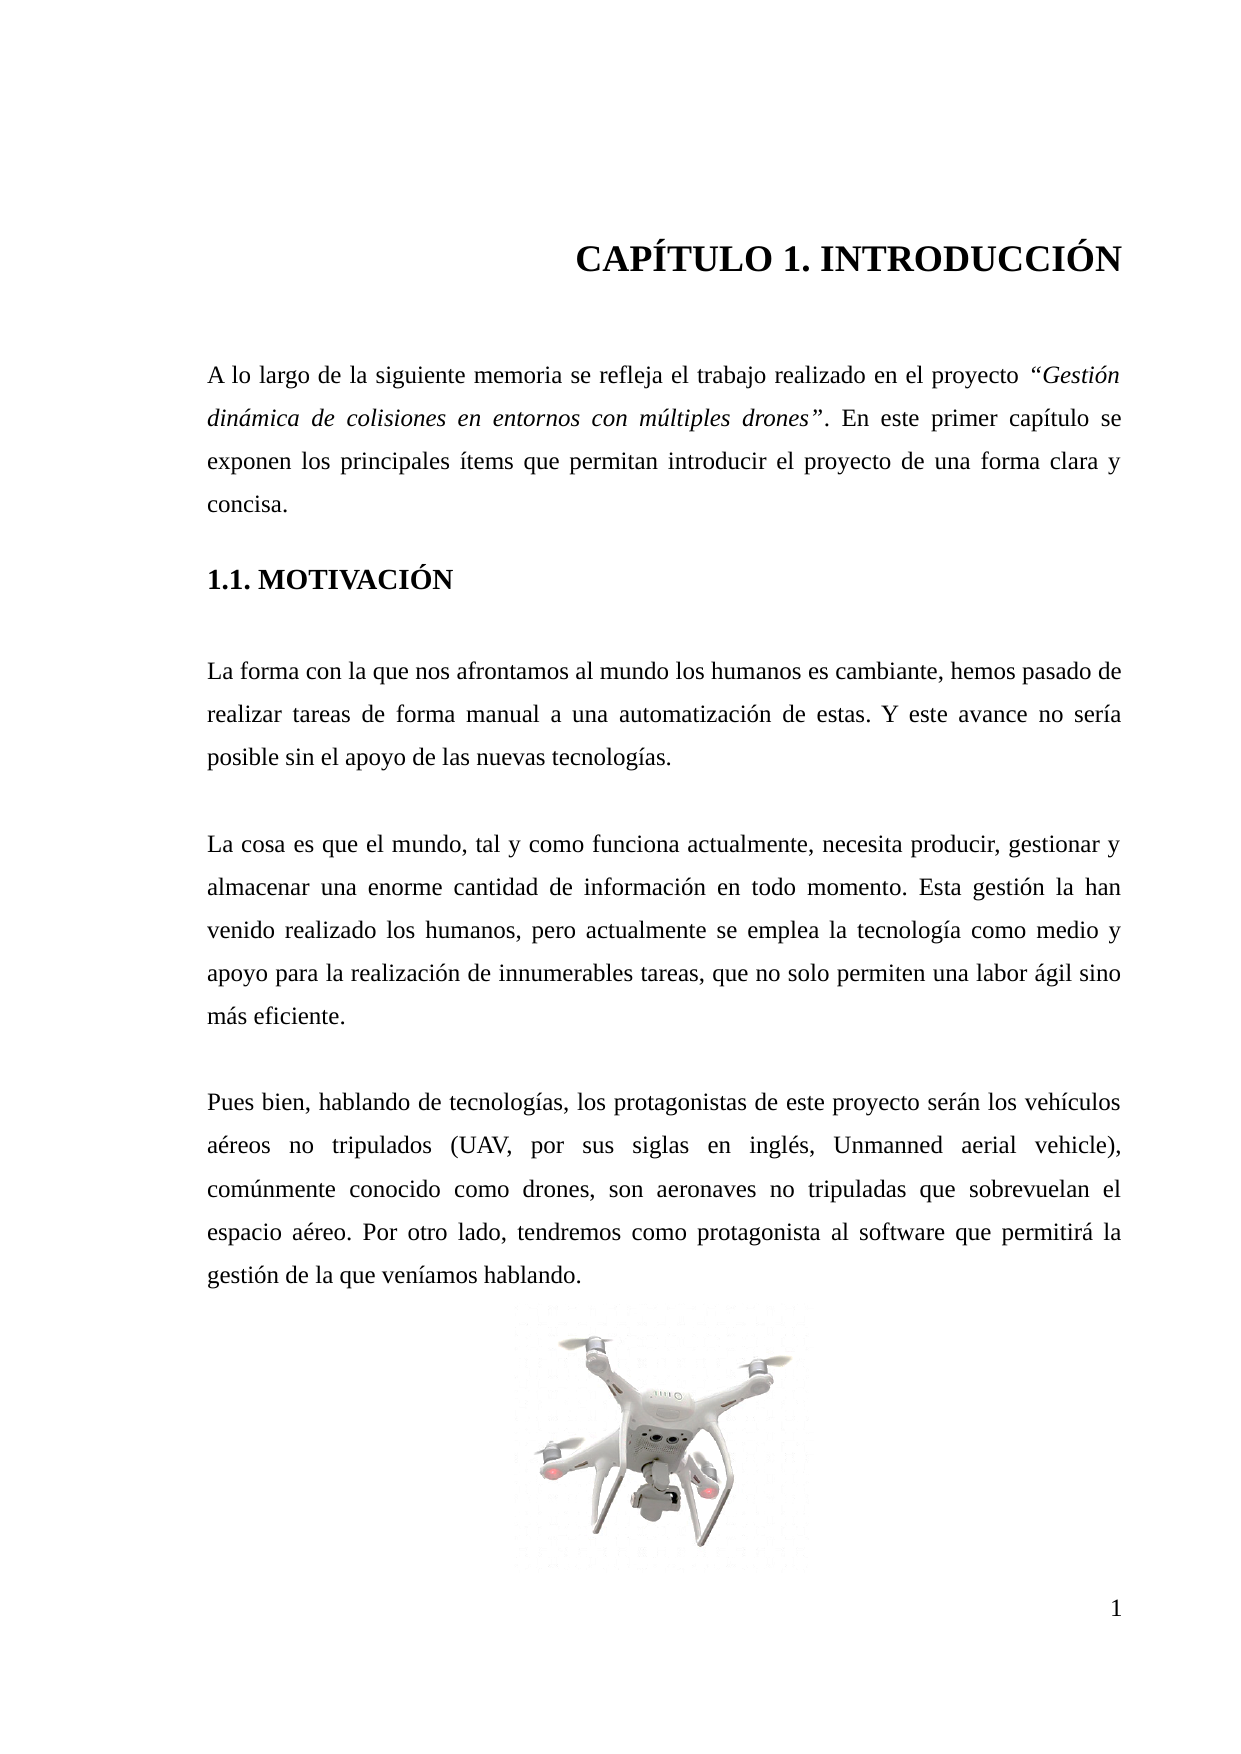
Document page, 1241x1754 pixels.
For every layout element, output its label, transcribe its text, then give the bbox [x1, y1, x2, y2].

text La cosa es que el mundo, tal y como funciona actualmente, necesita producir, gestionar y almacenar una enorme cantidad de información en todo momento. Esta gestión la han venido realizado los humanos, pero actualmente se emplea la tecnología como medio y apoyo para la realización de innumerables tareas, que no solo permiten una labor ágil sino más eficiente. [207, 829, 1122, 1030]
picture [514, 1303, 815, 1573]
text La forma con la que nos afrontamos al mundo los humanos es cambiante, hemos pasado de realizar tareas de forma manual a una automatización de estas. Y este avance no sería posible sin el apoyo de las nuevas tecnologías. [207, 656, 1122, 771]
text Motivación [207, 562, 1122, 595]
text A lo largo de la siguiente memoria se refleja el trabajo realizado en el proyecto “Gestión dinámica de colisiones en entornos con múltiples drones”. En este primer capítulo se exponen los principales ítems que permitan introducir el proyecto de una forma clara y concisa. [207, 360, 1122, 518]
list Introducción [207, 236, 1122, 279]
text Pues bien, hablando de tecnologías, los protagonistas de este proyecto serán los vehículos aéreos no tripulados (UAV, por sus siglas en inglés, Unmanned aerial vehicle), comúnmente conocido como drones, son aeronaves no tripuladas que sobrevuelan el espacio aéreo. Por otro lado, tendremos como protagonista al software que permitirá la gestión de la que veníamos hablando. [207, 1087, 1122, 1289]
